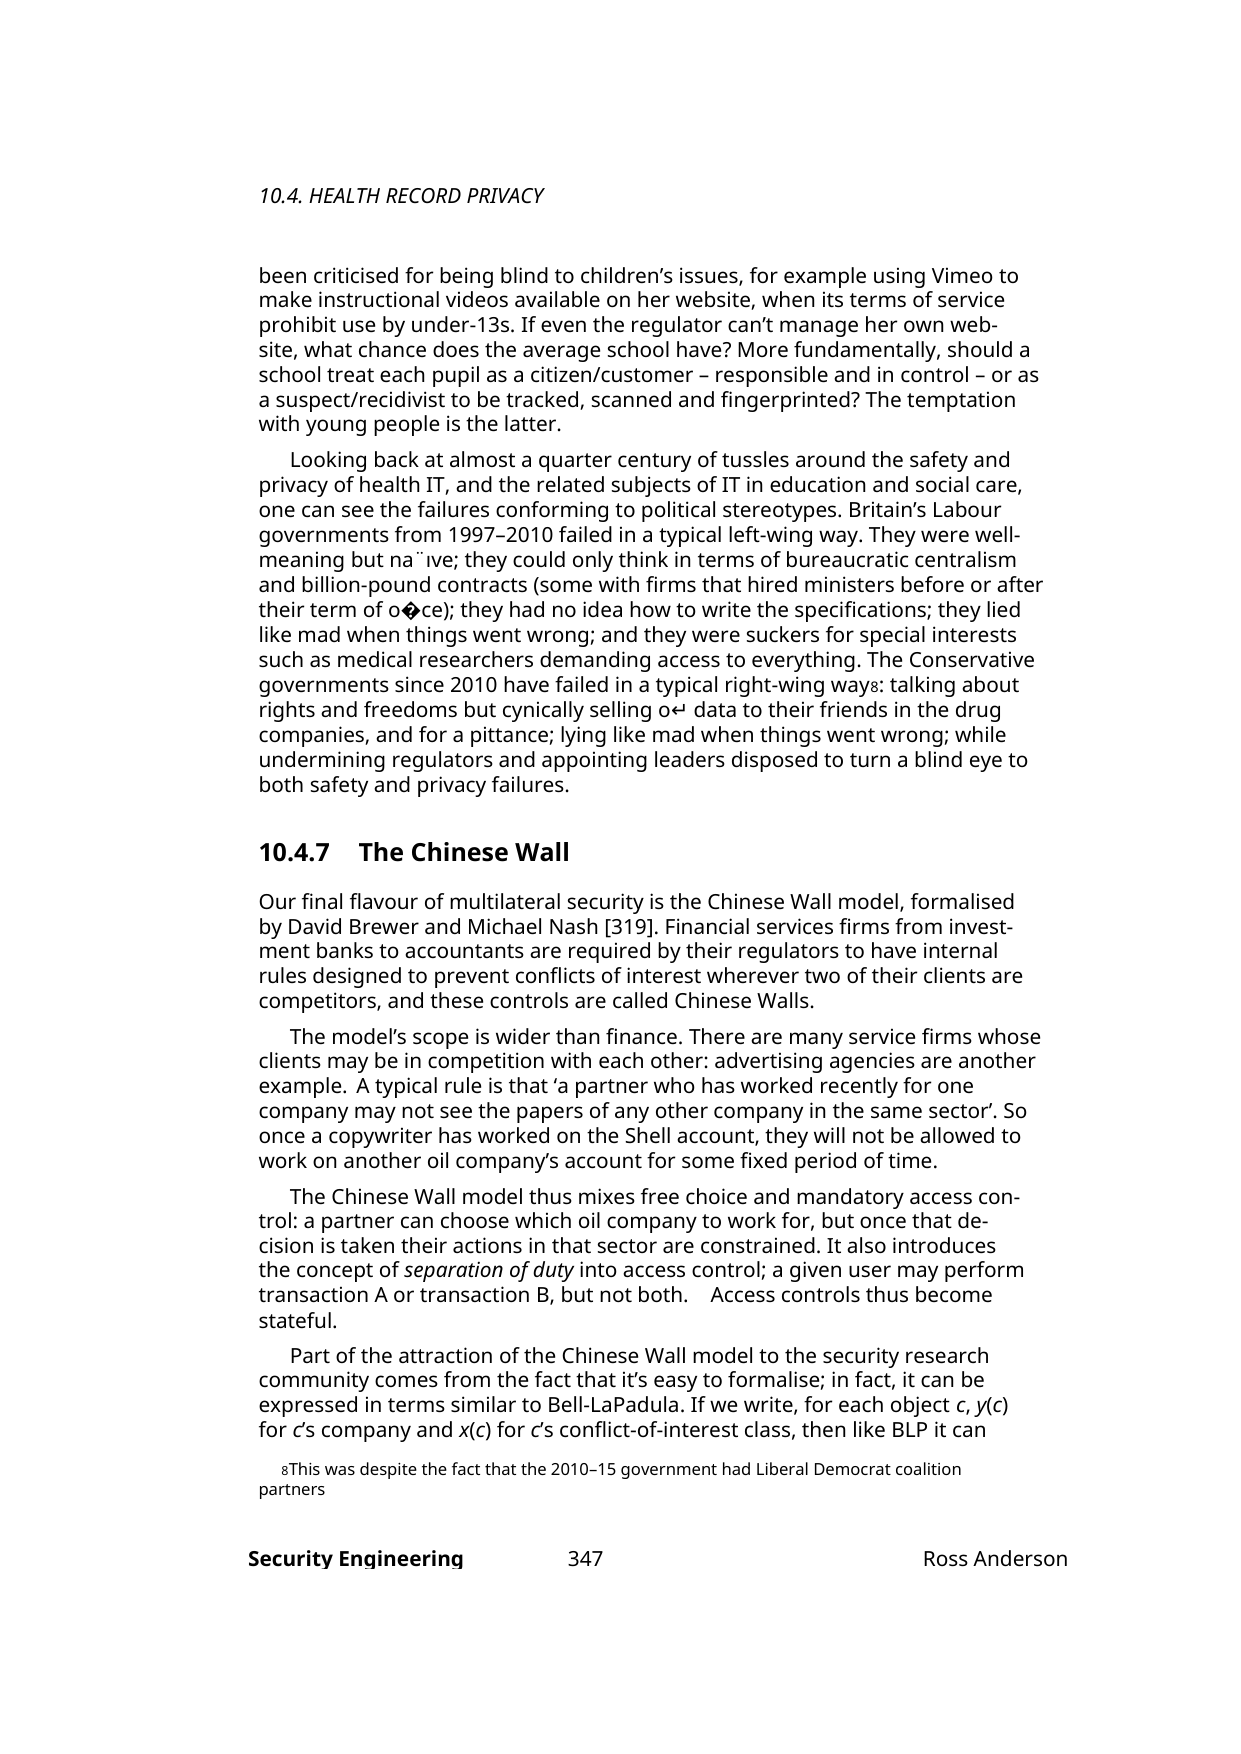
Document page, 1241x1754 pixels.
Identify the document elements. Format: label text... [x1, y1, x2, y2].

text trol: a partner can choose which oil company to work for, but once that de- cision is taken their actions in that sector are constrained. It also introduces the concept of separation of duty into access control; a given user may perform transaction A or transaction B, but not both. Access controls thus become [150, 1208, 1090, 1308]
table_header Ross Anderson [821, 1524, 1134, 1568]
text Our ﬁnal ﬂavour of multilateral security is the Chinese Wall model, formalised by David Brewer and Michael Nash [319]. Financial services ﬁrms from invest- ment banks to accountants are required by their regulators to have internal rules designed to prevent conﬂicts of interest wherever two of their clients are competitors, and these controls are called Chinese Walls. [150, 889, 1090, 1013]
text 10.4. HEALTH RECORD PRIVACY [150, 187, 1090, 208]
text stateful. [150, 1312, 1090, 1333]
text The Chinese Wall model thus mixes free choice and mandatory access con- [150, 1188, 1090, 1208]
text Part of the attraction of the Chinese Wall model to the security research [150, 1347, 1090, 1368]
text clients may be in competition with each other: advertising agencies are another example. A typical rule is that ‘a partner who has worked recently for one [150, 1049, 1090, 1098]
text privacy of health IT, and the related subjects of IT in education and social care, one can see the failures conforming to political stereotypes. Britain’s Labour governments from 1997–2010 failed in a typical left-wing way. They were well- meaning but na¨ıve; they could only think in terms of bureaucratic centralism and billion-pound contracts (some with ﬁrms that hired ministers before or after their term of o�ce); they had no idea how to write the speciﬁcations; they lied like mad when things went wrong; and they were suckers for special interests such as medical researchers demanding access to everything. The Conservative governments since 2010 have failed in a typical right-wing way8: talking about rights and freedoms but cynically selling o↵ data to their friends in the drug companies, and for a pittance; lying like mad when things went wrong; while undermining regulators and appointing leaders disposed to turn a blind eye to both safety and privacy failures. [150, 472, 1090, 797]
text company may not see the papers of any other company in the same sector’. So once a copywriter has worked on the Shell account, they will not be allowed to work on another oil company’s account for some ﬁxed period of time. [150, 1099, 1090, 1173]
text partners [150, 1482, 1090, 1499]
text been criticised for being blind to children’s issues, for example using Vimeo to make instructional videos available on her website, when its terms of service prohibit use by under-13s. If even the regulator can’t manage her own web- site, what chance does the average school have? More fundamentally, should a school treat each pupil as a citizen/customer – responsible and in control – or as a suspect/recidivist to be tracked, scanned and ﬁngerprinted? The temptation with young people is the latter. [150, 263, 1090, 437]
table_header 347 [507, 1524, 821, 1568]
text 10.4.7 The Chinese Wall [150, 842, 1090, 867]
text community comes from the fact that it’s easy to formalise; in fact, it can be expressed in terms similar to Bell-LaPadula. If we write, for each object c, y(c) for c’s company and x(c) for c’s conﬂict-of-interest class, then like BLP it can [150, 1368, 1090, 1442]
text Looking back at almost a quarter century of tussles around the safety and [150, 451, 1090, 472]
table_header Security Engineering [194, 1524, 507, 1568]
text 8This was despite the fact that the 2010–15 government had Liberal Democrat coalition [150, 1460, 1090, 1479]
text The model’s scope is wider than ﬁnance. There are many service ﬁrms whose [150, 1028, 1090, 1049]
